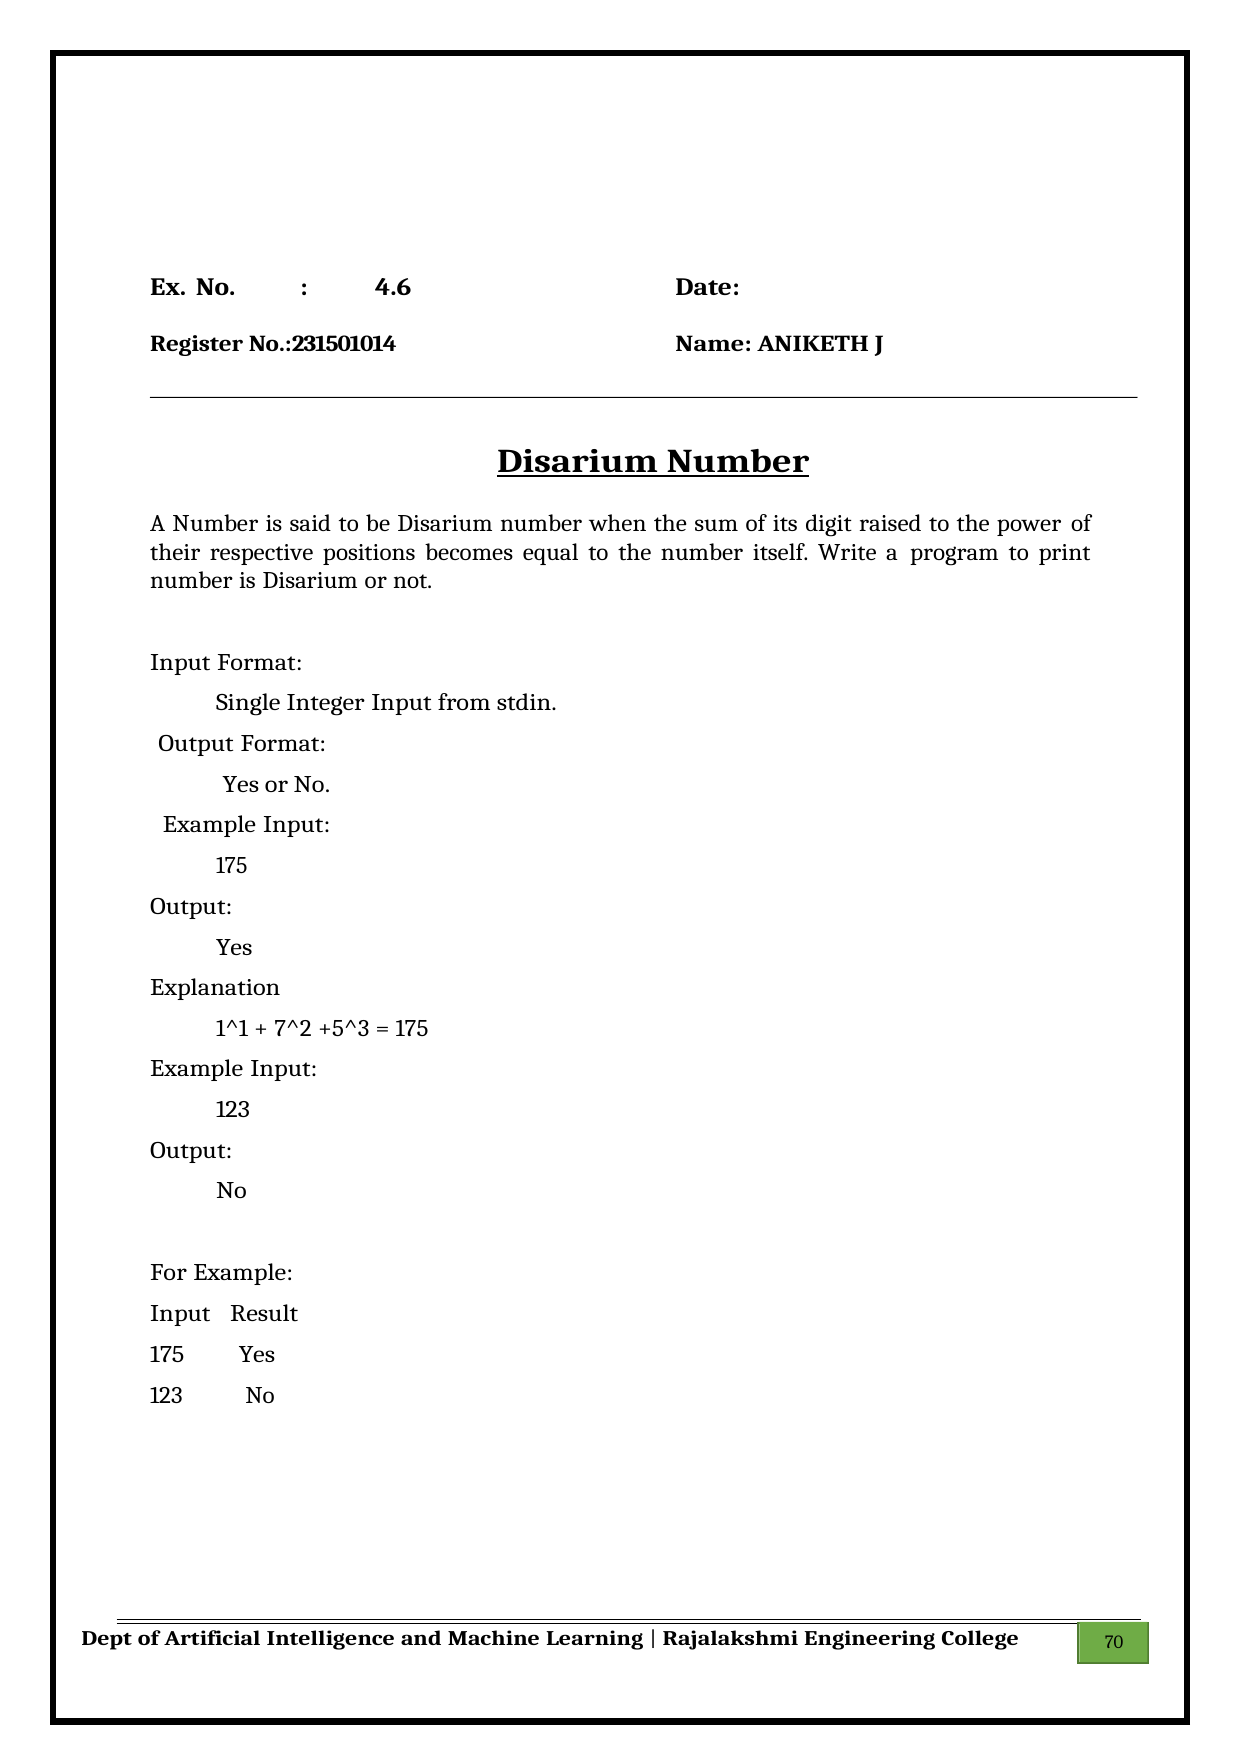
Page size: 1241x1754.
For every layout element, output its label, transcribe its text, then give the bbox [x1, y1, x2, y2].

text A Number is said to be Disarium number when the sum of its digit raised to the power of their respective positions becomes equal to the number itself. Write a program to print number is Disarium or not. [150, 510, 1091, 594]
text 123 No [150, 1382, 1138, 1409]
text 1^1 + 7^2 +5^3 = 175 [216, 1014, 1138, 1042]
text Example Input: 123 [150, 1055, 324, 1123]
text 175 [216, 852, 1138, 879]
text Register No.:231501014 Name: ANIKETH J [150, 331, 1138, 357]
text Yes or No. Example Input: [150, 771, 330, 839]
text Input Format: [150, 648, 1138, 676]
text 175 Yes [150, 1340, 1138, 1368]
text Ex. No. : 4.6 Date: [150, 272, 1138, 301]
text Single Integer Input from stdin. [216, 689, 1138, 717]
text Output Format: [112, 730, 326, 758]
text For Example: [150, 1259, 304, 1286]
text Yes Explanation [150, 933, 287, 1002]
text Input Result [150, 1299, 304, 1327]
subtitle Disarium Number [204, 443, 1102, 481]
text Output: [150, 1136, 1138, 1164]
text Output: [150, 893, 1138, 920]
text No [216, 1177, 1138, 1205]
